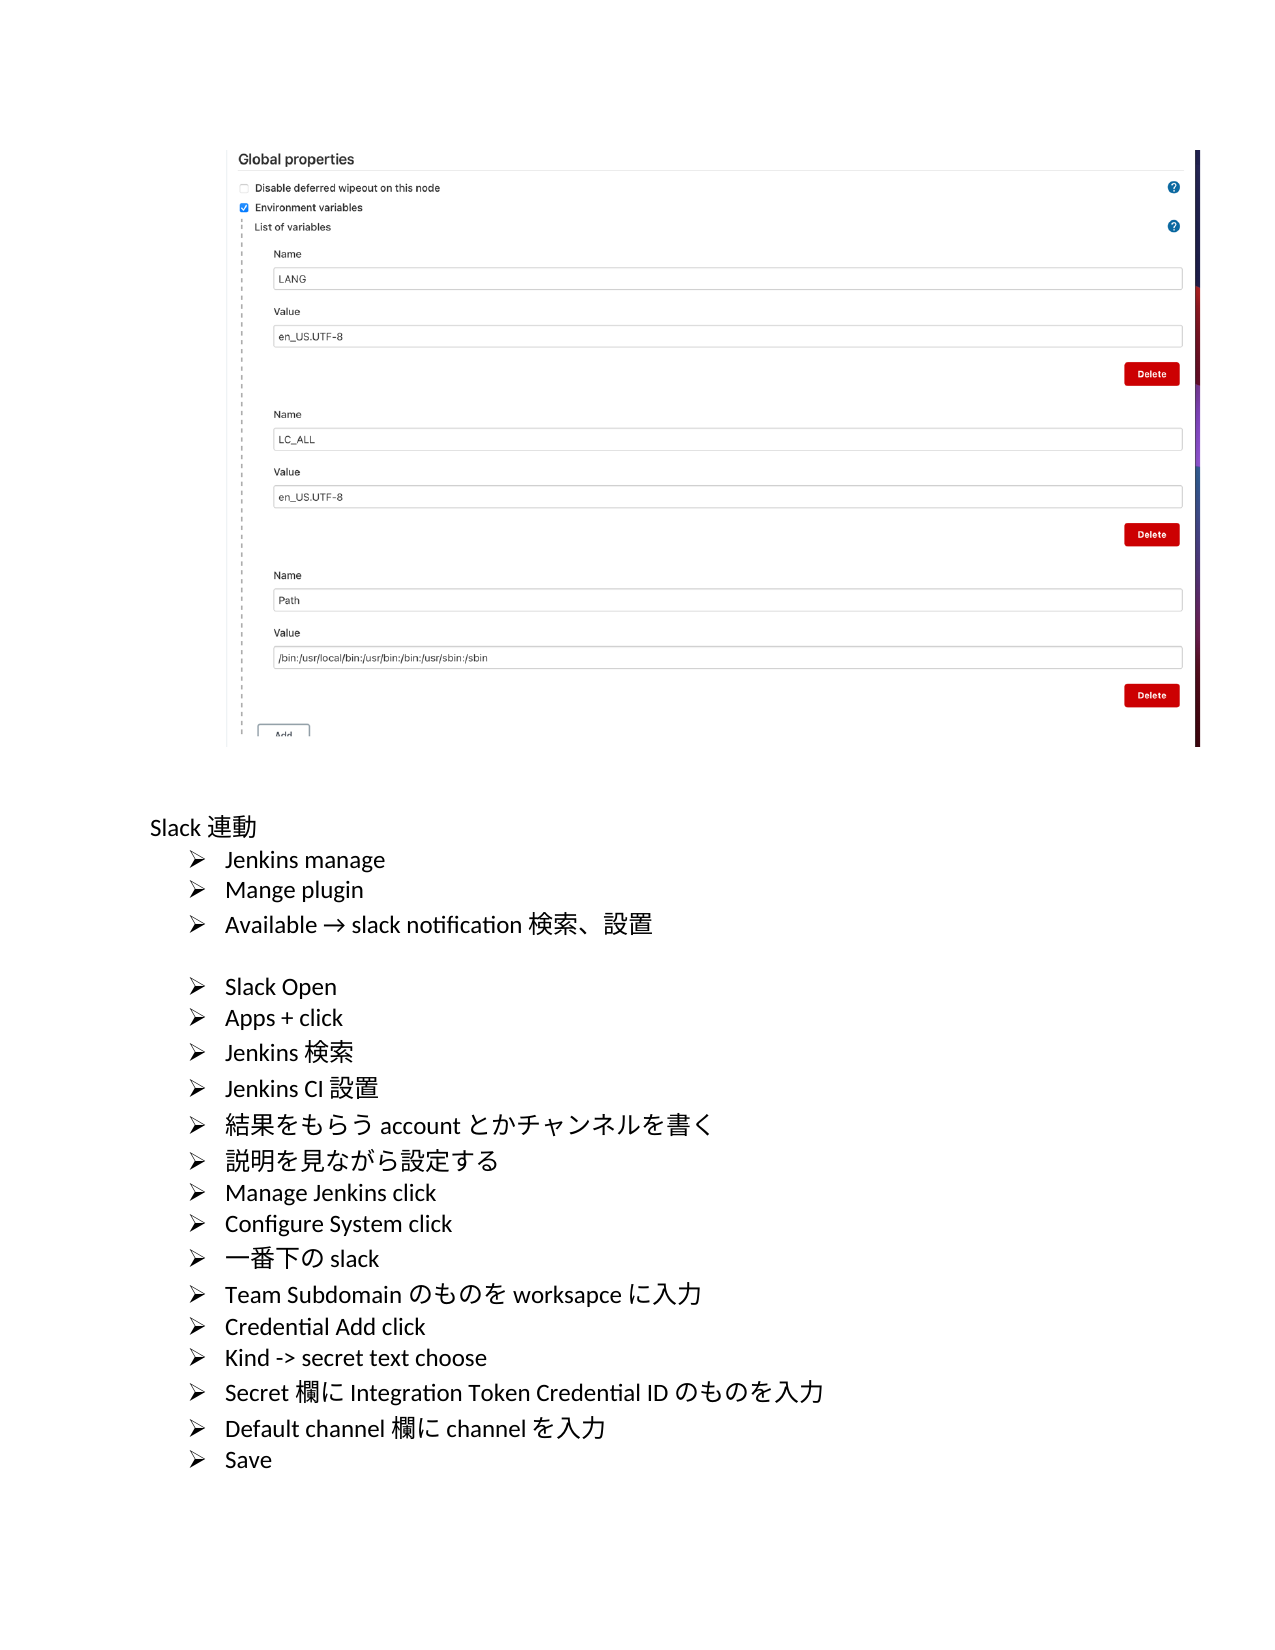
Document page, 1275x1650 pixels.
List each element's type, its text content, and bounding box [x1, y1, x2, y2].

list 結果をもらうaccountとかチャンネルを書く [187, 1105, 1125, 1141]
picture [225, 150, 1200, 747]
list Manage Jenkins click [187, 1178, 1125, 1208]
list Apps + click [187, 1002, 1125, 1033]
list Team Subdomain のものをworksapceに入力 [187, 1275, 1125, 1311]
list Jenkins 検索 [187, 1033, 1125, 1069]
list Default channel 欄にchannelを入力 [187, 1408, 1125, 1445]
list Save [187, 1445, 1125, 1475]
text Slack 連動 [150, 807, 1125, 844]
list Secret 欄にIntegration Token Credential ID のものを入力 [187, 1372, 1125, 1408]
list 一番下のslack [187, 1239, 1125, 1275]
list Jenkins CI 設置 [187, 1069, 1125, 1105]
list Slack Open [187, 972, 1125, 1002]
list Mange plugin [187, 874, 1125, 905]
list Credential Add click [187, 1311, 1125, 1342]
list Kind -> secret text choose [187, 1342, 1125, 1372]
list Jenkins manage [187, 844, 1125, 874]
list Configure System click [187, 1208, 1125, 1239]
list Available → slack notification 検索、設置 [187, 905, 1125, 941]
list 説明を見ながら設定する [187, 1141, 1125, 1178]
